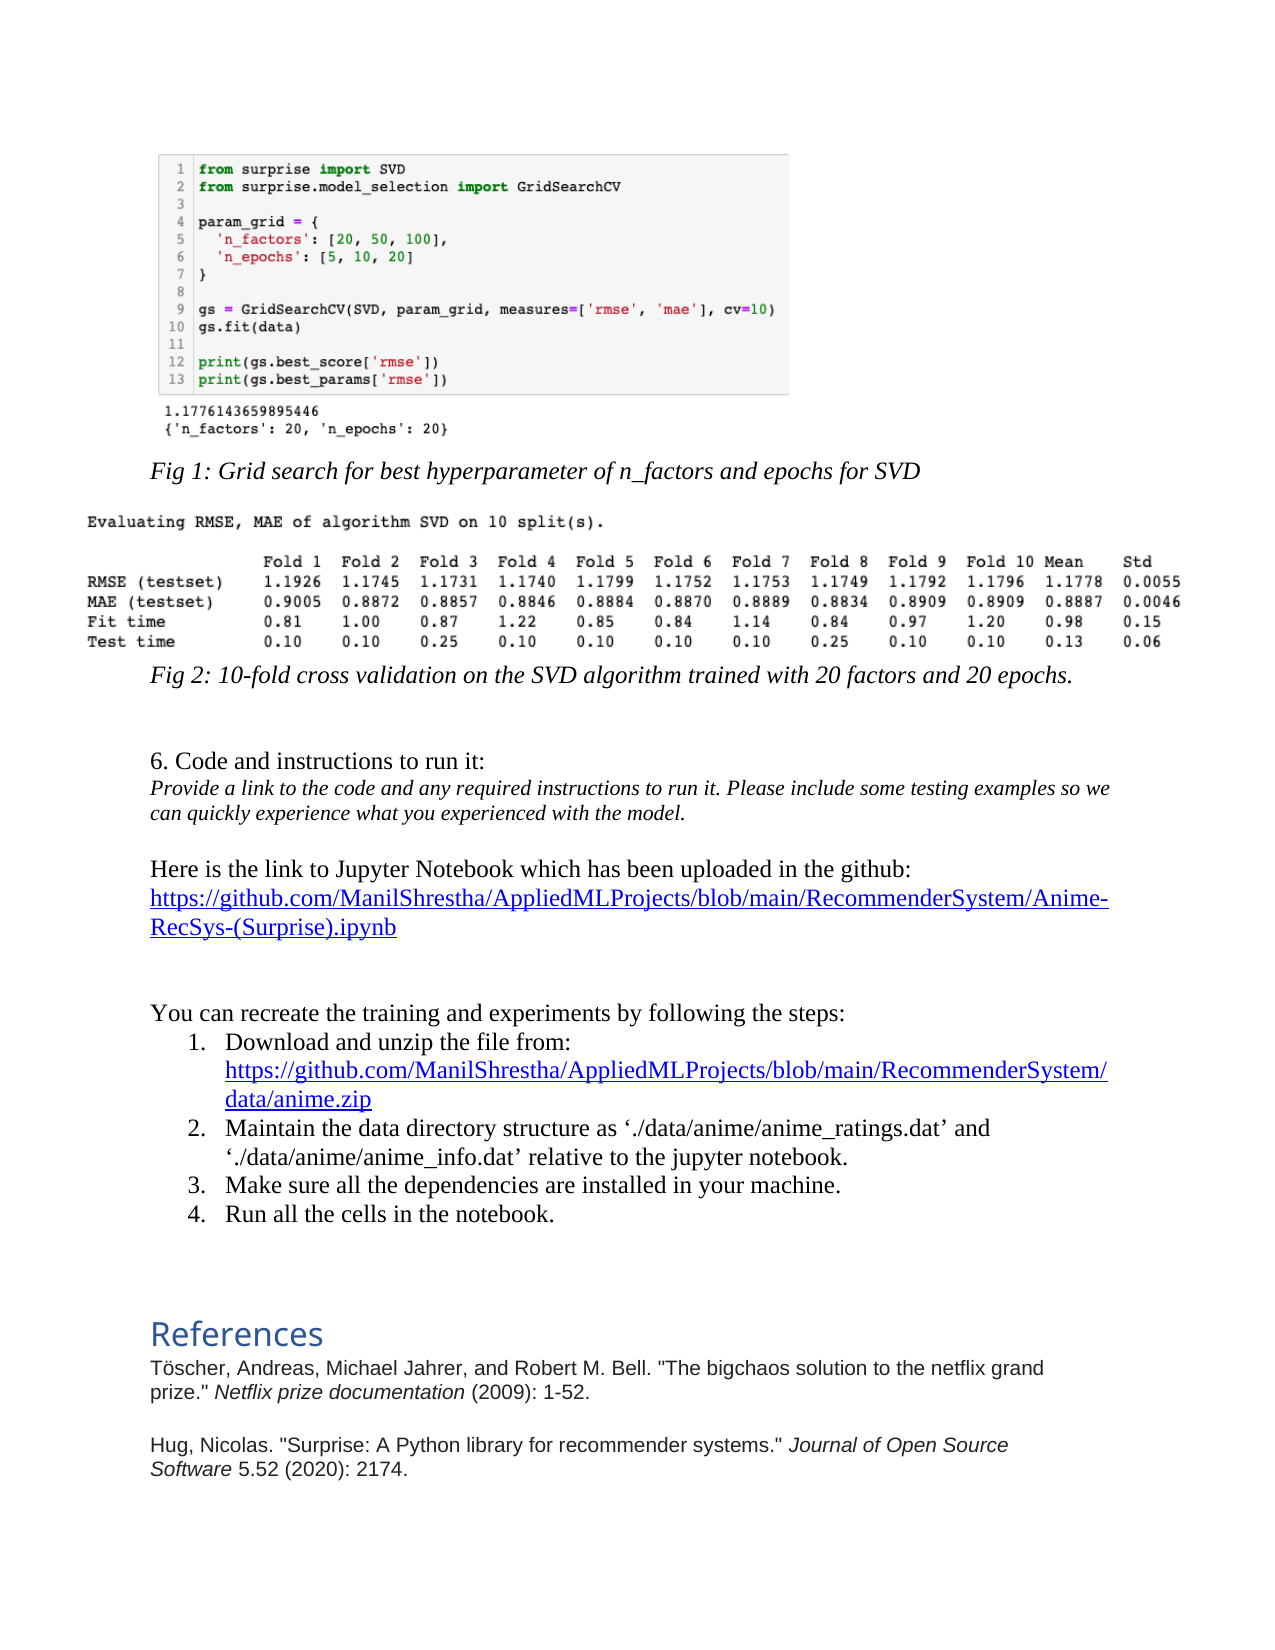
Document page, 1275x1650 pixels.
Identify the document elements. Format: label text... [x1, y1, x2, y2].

text https://github.com/ManilShrestha/AppliedMLProjects/blob/main/RecommenderSystem/Anime-RecSys-(Surprise).ipynb [150, 883, 1125, 941]
text Provide a link to the code and any required instructions to run it. Please include some testing examples so we can quickly experience what you experienced with the model. [150, 775, 1125, 826]
picture [75, 513, 1220, 661]
text Fig 1: Grid search for best hyperparameter of n_factors and epochs for SVD [150, 456, 1125, 485]
text Töscher, Andreas, Michael Jahrer, and Robert M. Bell. "The bigchaos solution to the netflix grand prize." Netflix prize documentation (2009): 1-52. [591, 1356, 1125, 1404]
text Fig 2: 10-fold cross validation on the SVD algorithm trained with 20 factors and 20 epochs. [150, 661, 1125, 689]
list Maintain the data directory structure as ‘./data/anime/anime_ratings.dat’ and ‘./data/anime/anime_info.dat’ relative to the jupyter notebook. [187, 1113, 1125, 1171]
text Here is the link to Jupyter Notebook which has been uploaded in the github: [150, 854, 1125, 883]
subtitle References [150, 1311, 1125, 1356]
text You can recreate the training and experiments by following the steps: [150, 998, 1125, 1027]
text Hug, Nicolas. "Surprise: A Python library for recommender systems." Journal of Open Source Software 5.52 (2020): 2174. [408, 1433, 1125, 1481]
list Make sure all the dependencies are installed in your machine. [187, 1171, 1125, 1199]
list Run all the cells in the notebook. [187, 1199, 1125, 1228]
picture [150, 150, 789, 456]
text 6. Code and instructions to run it: [150, 746, 1125, 775]
list Download and unzip the file from: https://github.com/ManilShrestha/AppliedMLProjects/blob/main/RecommenderSystem/data/anime.zip [187, 1027, 1125, 1113]
